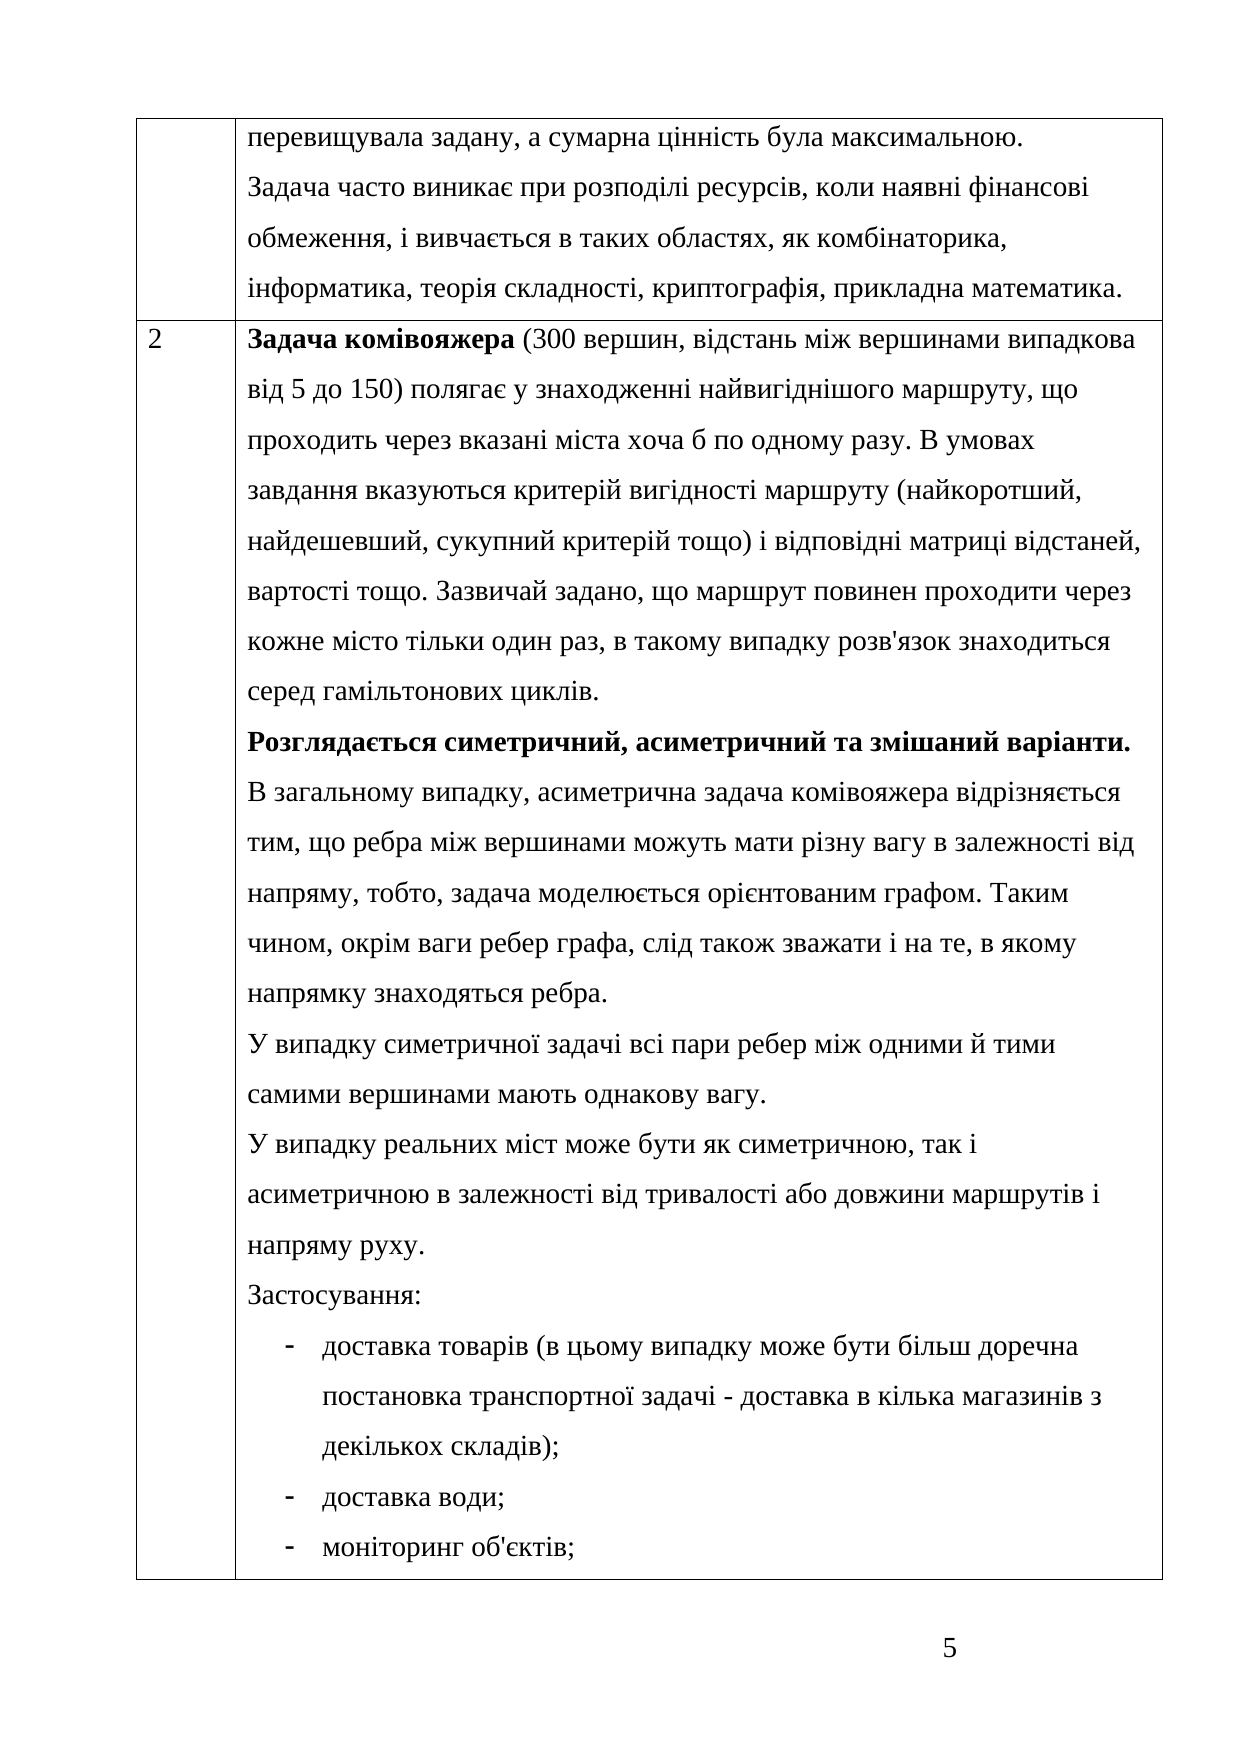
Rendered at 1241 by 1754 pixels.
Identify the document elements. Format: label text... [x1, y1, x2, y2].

table_cell 1 [137, 119, 235, 320]
table_cell 2 [137, 321, 235, 1579]
